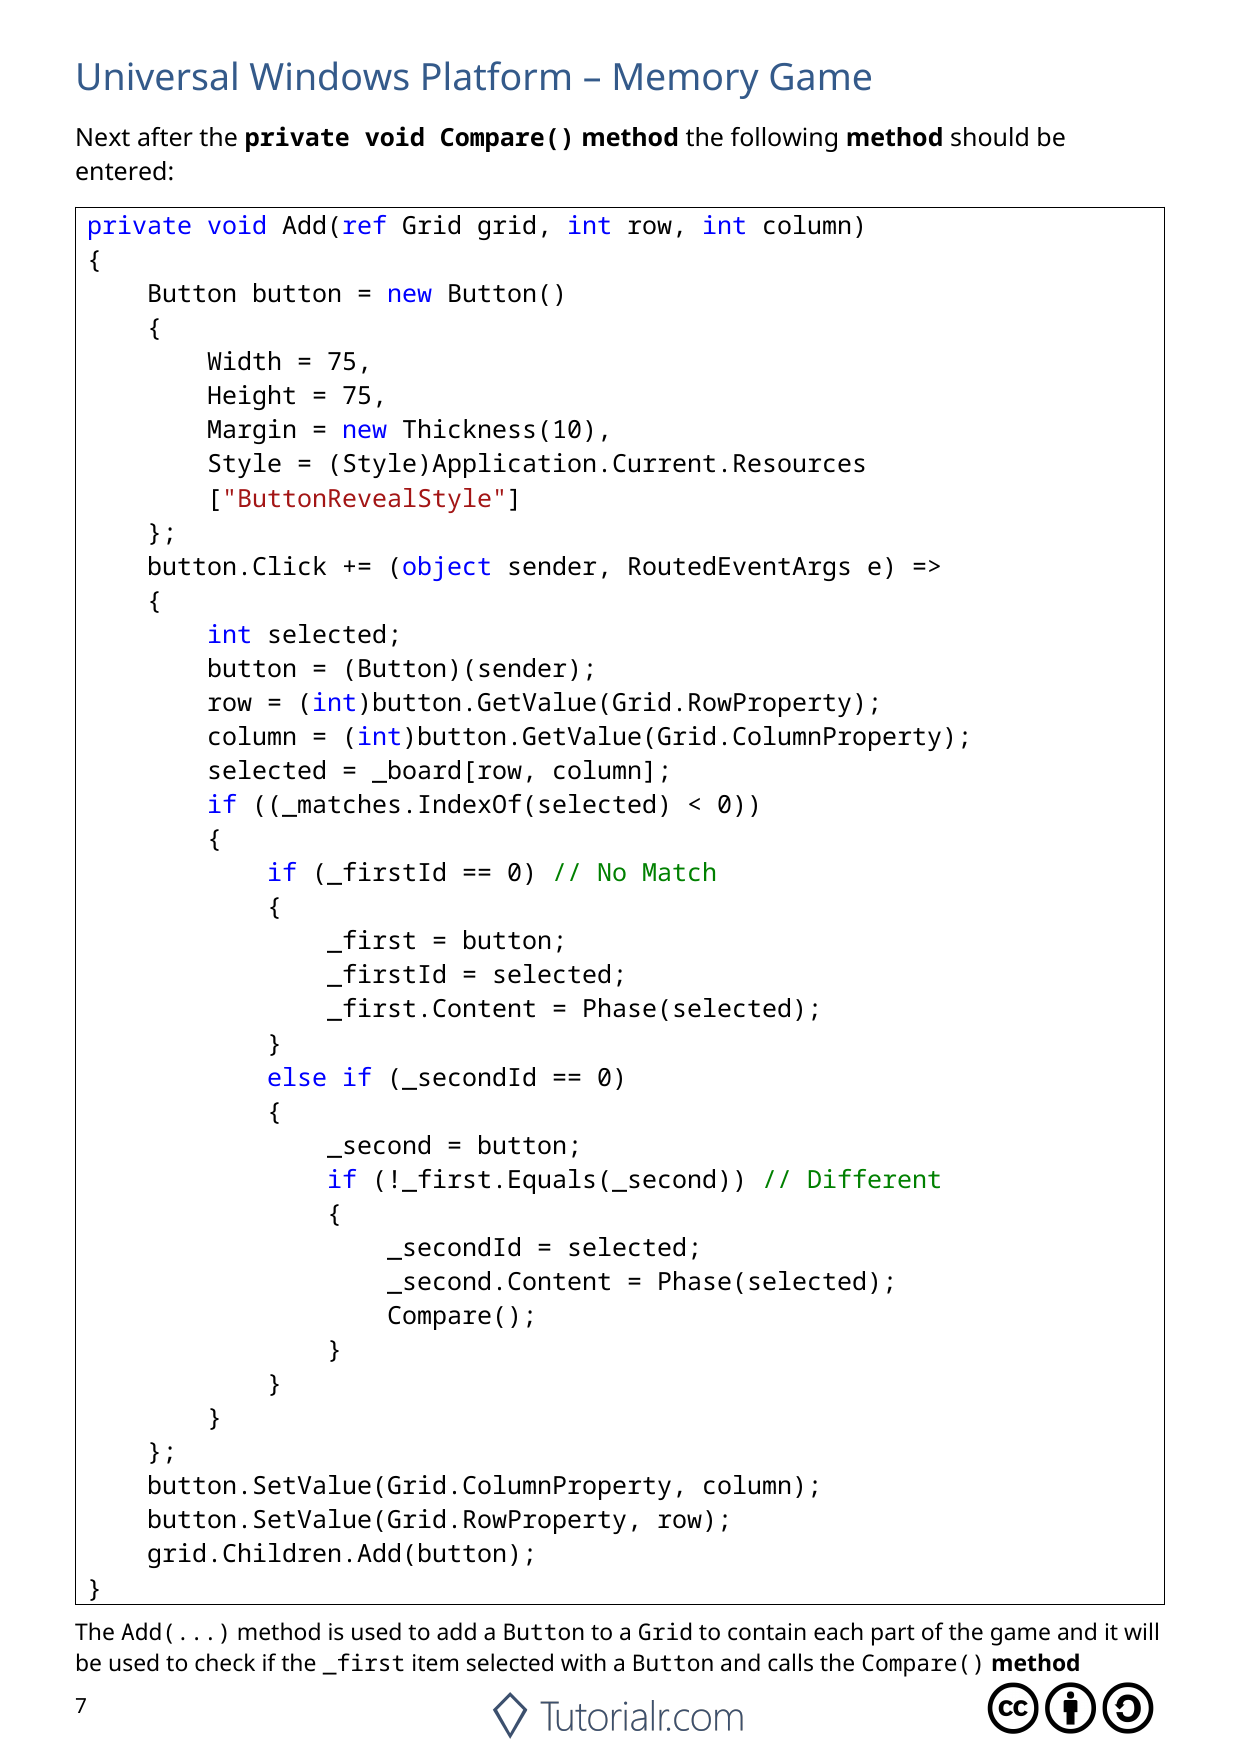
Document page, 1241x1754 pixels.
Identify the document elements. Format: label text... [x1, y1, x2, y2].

text Next after the private void Compare() method the following method should be entered: [75, 120, 1165, 188]
text The Add(...) method is used to add a Button to a Grid to contain each part of the game and it will be used to check if the _first item selected with a Button and calls the Compare() method [75, 1616, 1165, 1678]
table_header private void Add(ref Grid grid, int row, int column) { Button button = new Button() { Width = 75, Height = 75, Margin = new Thickness(10), Style = (Style)Application.Current.Resources ["ButtonRevealStyle"] }; button.Click += (object sender, RoutedEventArgs e) => { int selected; button = (Button)(sender); row = (int)button.GetValue(Grid.RowProperty); column = (int)button.GetValue(Grid.ColumnProperty); selected = _board[row, column]; if ((_matches.IndexOf(selected) < 0)) { if (_firstId == 0) // No Match { _first = button; _firstId = selected; _first.Content = Phase(selected); } else if (_secondId == 0) { _second = button; if (!_first.Equals(_second)) // Different { _secondId = selected; _second.Content = Phase(selected); Compare(); } } } }; button.SetValue(Grid.ColumnProperty, column); button.SetValue(Grid.RowProperty, row); grid.Children.Add(button); } [76, 208, 1164, 1604]
picture [487, 1692, 753, 1739]
picture [975, 1676, 1166, 1740]
